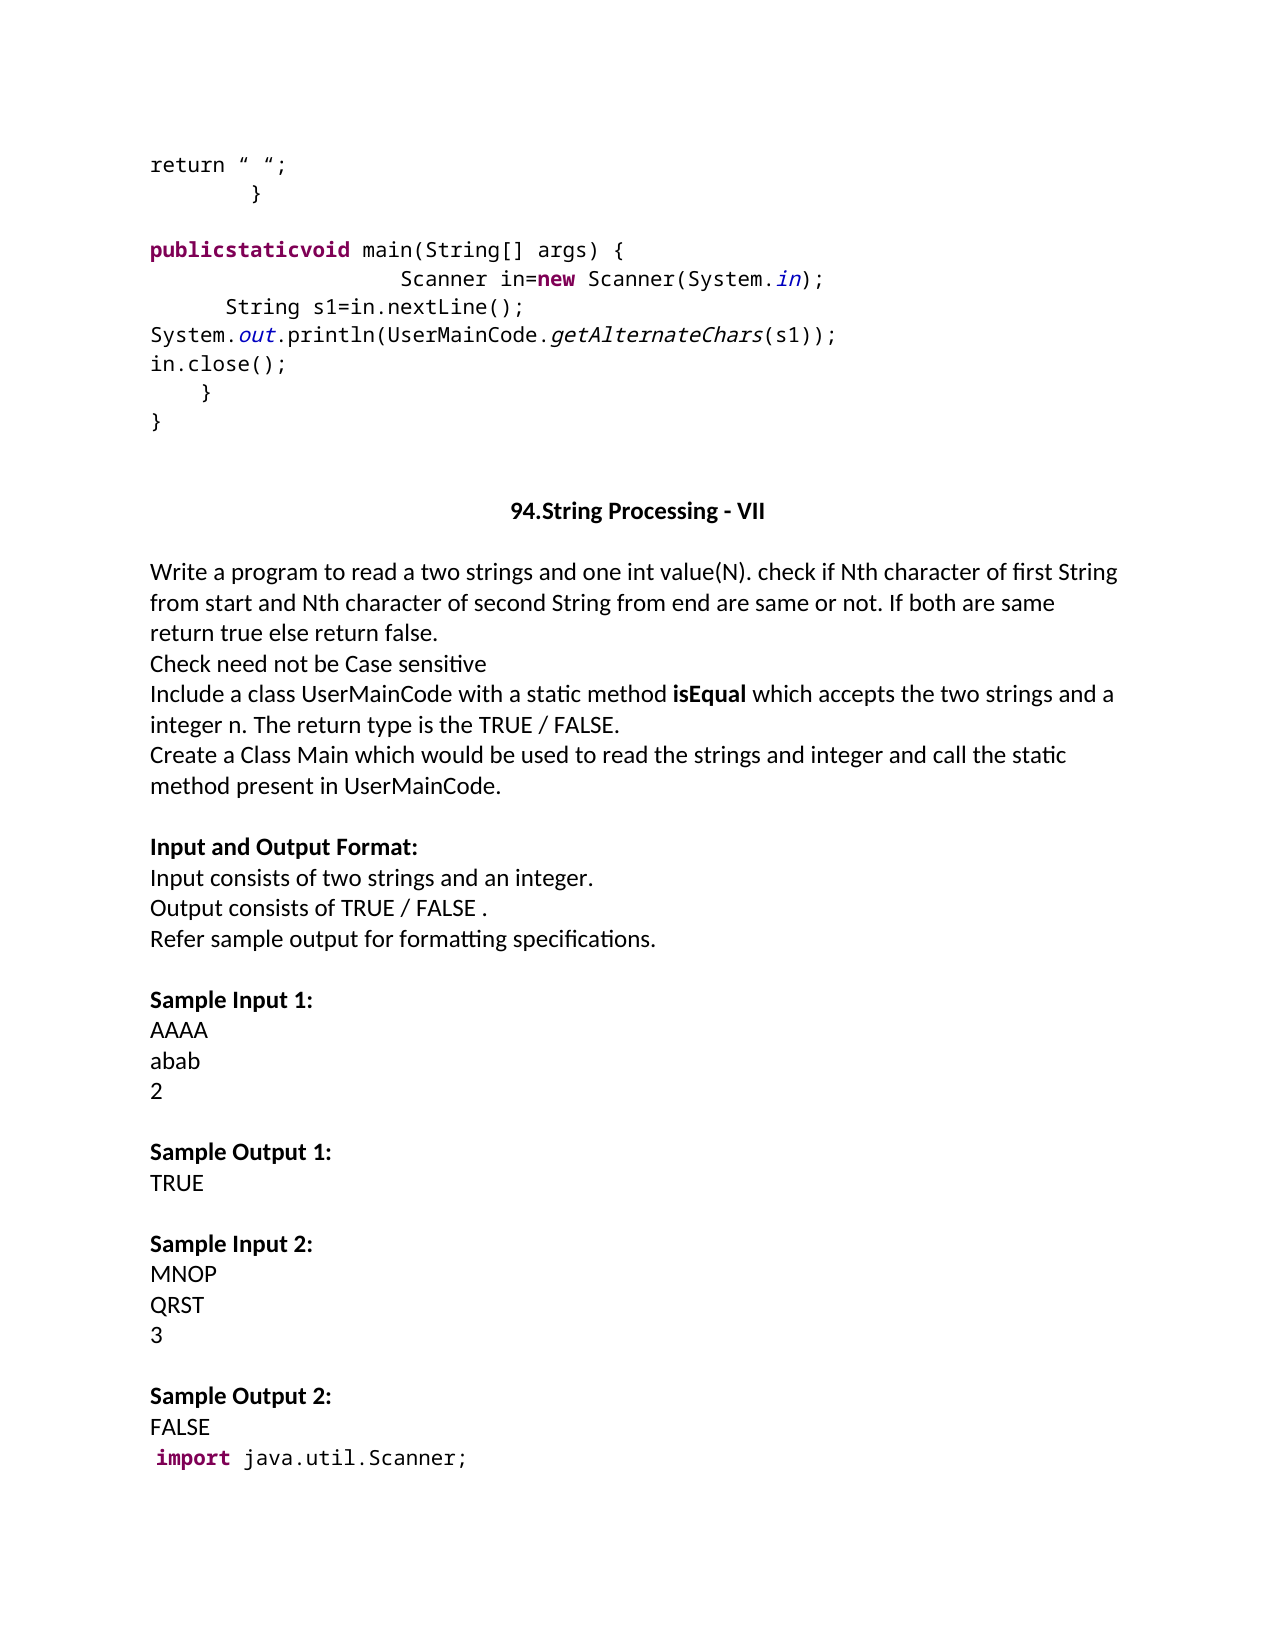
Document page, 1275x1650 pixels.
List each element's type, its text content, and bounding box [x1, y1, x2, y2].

text System.out.println(UserMainCode.getAlternateChars(s1)); [150, 321, 1125, 349]
text publicstaticvoid main(String[] args) { [150, 235, 1125, 264]
text import java.util.Scanner; [150, 1442, 1125, 1472]
text } [150, 178, 1125, 207]
text } [150, 377, 1125, 406]
text return “ “; [150, 150, 1125, 178]
text 94.String Processing - VII [150, 495, 1125, 526]
text } [150, 406, 1125, 434]
text Scanner in=new Scanner(System.in); [150, 264, 1125, 292]
text in.close(); [150, 349, 1125, 377]
text String s1=in.nextLine(); [150, 292, 1125, 321]
text Write a program to read a two strings and one int value(N). check if Nth character of first String from start and Nth character of second String from end are same or not. If both are same return true else return false. Check need not be Case sensitive Include a class UserMainCode with a static method isEqual which accepts the two strings and a integer n. The return type is the TRUE / FALSE. Create a Class Main which would be used to read the strings and integer and call the static method present in UserMainCode. Input and Output Format: Input consists of two strings and an integer. Output consists of TRUE / FALSE . Refer sample output for formatting specifications. Sample Input 1: AAAA abab 2 Sample Output 1: TRUE Sample Input 2: MNOP QRST 3 Sample Output 2: FALSE [150, 526, 1125, 1442]
